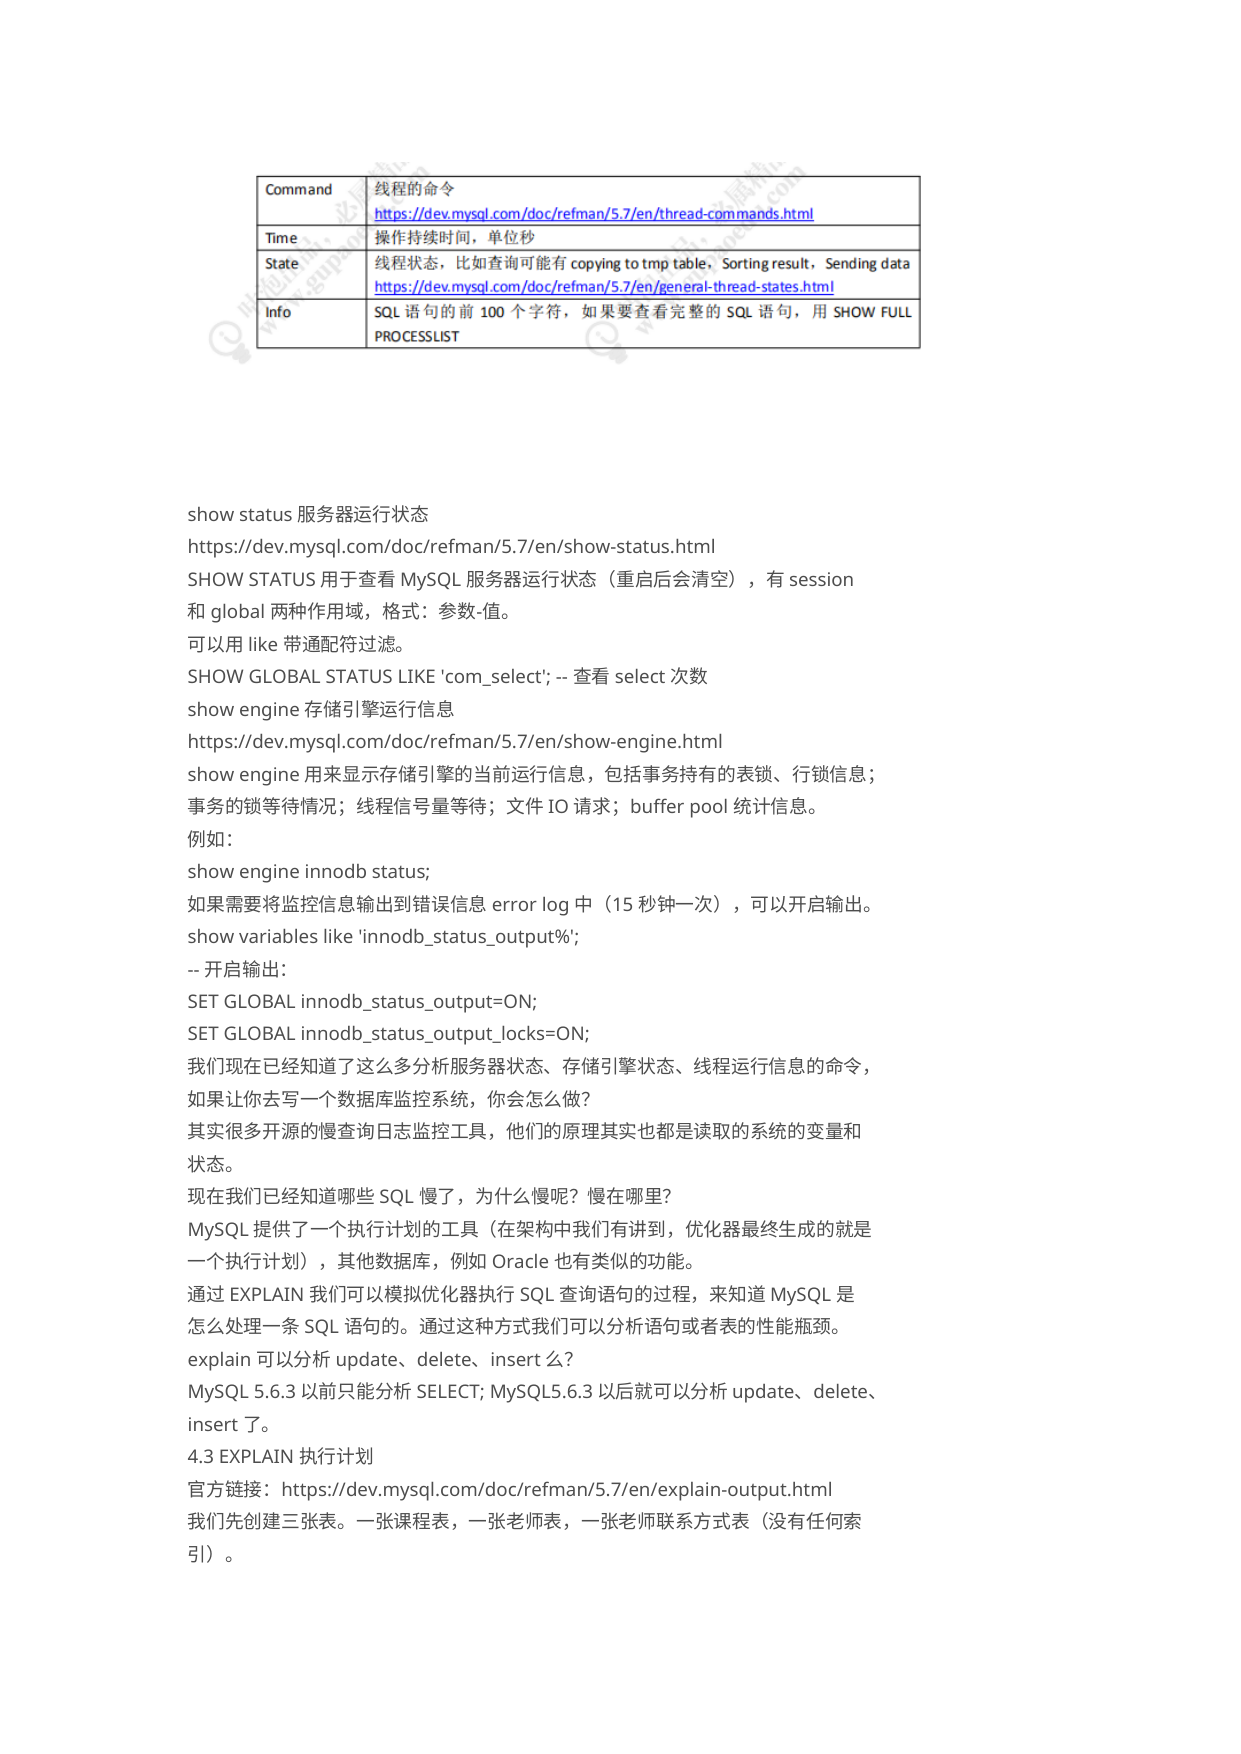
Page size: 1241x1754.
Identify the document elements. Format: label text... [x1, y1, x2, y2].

text 其实很多开源的慢查询日志监控工具，他们的原理其实也都是读取的系统的变量和 [187, 1114, 1053, 1147]
text show engine 存储引擎运行信息 [187, 692, 1053, 724]
text 例如： [187, 822, 1053, 854]
text MySQL 5.6.3以前只能分析 SELECT; MySQL5.6.3以后就可以分析update、delete、 [187, 1374, 1053, 1407]
text https://dev.mysql.com/doc/refman/5.7/en/show-status.html [187, 529, 1053, 562]
text -- 开启输出： [187, 952, 1053, 984]
text insert 了。 [187, 1407, 1053, 1439]
text 通过 EXPLAIN 我们可以模拟优化器执行 SQL 查询语句的过程，来知道 MySQL 是 [187, 1277, 1053, 1309]
text 我们现在已经知道了这么多分析服务器状态、存储引擎状态、线程运行信息的命令， [187, 1049, 1053, 1082]
text 如果需要将监控信息输出到错误信息 error log 中（15 秒钟一次），可以开启输出。 [187, 887, 1053, 919]
text SHOW GLOBAL STATUS LIKE 'com_select'; -- 查看 select 次数 [187, 659, 1053, 692]
text SET GLOBAL innodb_status_output=ON; [187, 984, 1053, 1017]
text show variables like 'innodb_status_output%'; [187, 919, 1053, 952]
text show status 服务器运行状态 [187, 497, 1053, 529]
text 现在我们已经知道哪些 SQL 慢了，为什么慢呢？慢在哪里？ [187, 1179, 1053, 1212]
text explain 可以分析 update、delete、insert 么？ [187, 1342, 1053, 1374]
text SHOW STATUS 用于查看 MySQL 服务器运行状态（重启后会清空），有 session [187, 562, 1053, 594]
text 引）。 [187, 1537, 1053, 1569]
text 如果让你去写一个数据库监控系统，你会怎么做？ [187, 1082, 1053, 1114]
text 事务的锁等待情况；线程信号量等待；文件 IO 请求；buffer pool 统计信息。 [187, 789, 1053, 822]
text show engine innodb status; [187, 854, 1053, 887]
text SET GLOBAL innodb_status_output_locks=ON; [187, 1017, 1053, 1049]
text 4.3 EXPLAIN 执行计划 [187, 1439, 1053, 1472]
text 可以用 like 带通配符过滤。 [187, 627, 1053, 659]
text 怎么处理一条 SQL 语句的。通过这种方式我们可以分析语句或者表的性能瓶颈。 [187, 1309, 1053, 1342]
text 状态。 [187, 1147, 1053, 1179]
picture [192, 162, 960, 382]
text MySQL 提供了一个执行计划的工具（在架构中我们有讲到，优化器最终生成的就是 [187, 1212, 1053, 1244]
text show engine 用来显示存储引擎的当前运行信息，包括事务持有的表锁、行锁信息； [187, 757, 1053, 789]
text 一个执行计划），其他数据库，例如 Oracle 也有类似的功能。 [187, 1244, 1053, 1277]
text 官方链接：https://dev.mysql.com/doc/refman/5.7/en/explain-output.html [187, 1472, 1053, 1504]
text 我们先创建三张表。一张课程表，一张老师表，一张老师联系方式表（没有任何索 [187, 1504, 1053, 1537]
text 和 global 两种作用域，格式：参数-值。 [187, 594, 1053, 627]
text https://dev.mysql.com/doc/refman/5.7/en/show-engine.html [187, 724, 1053, 757]
